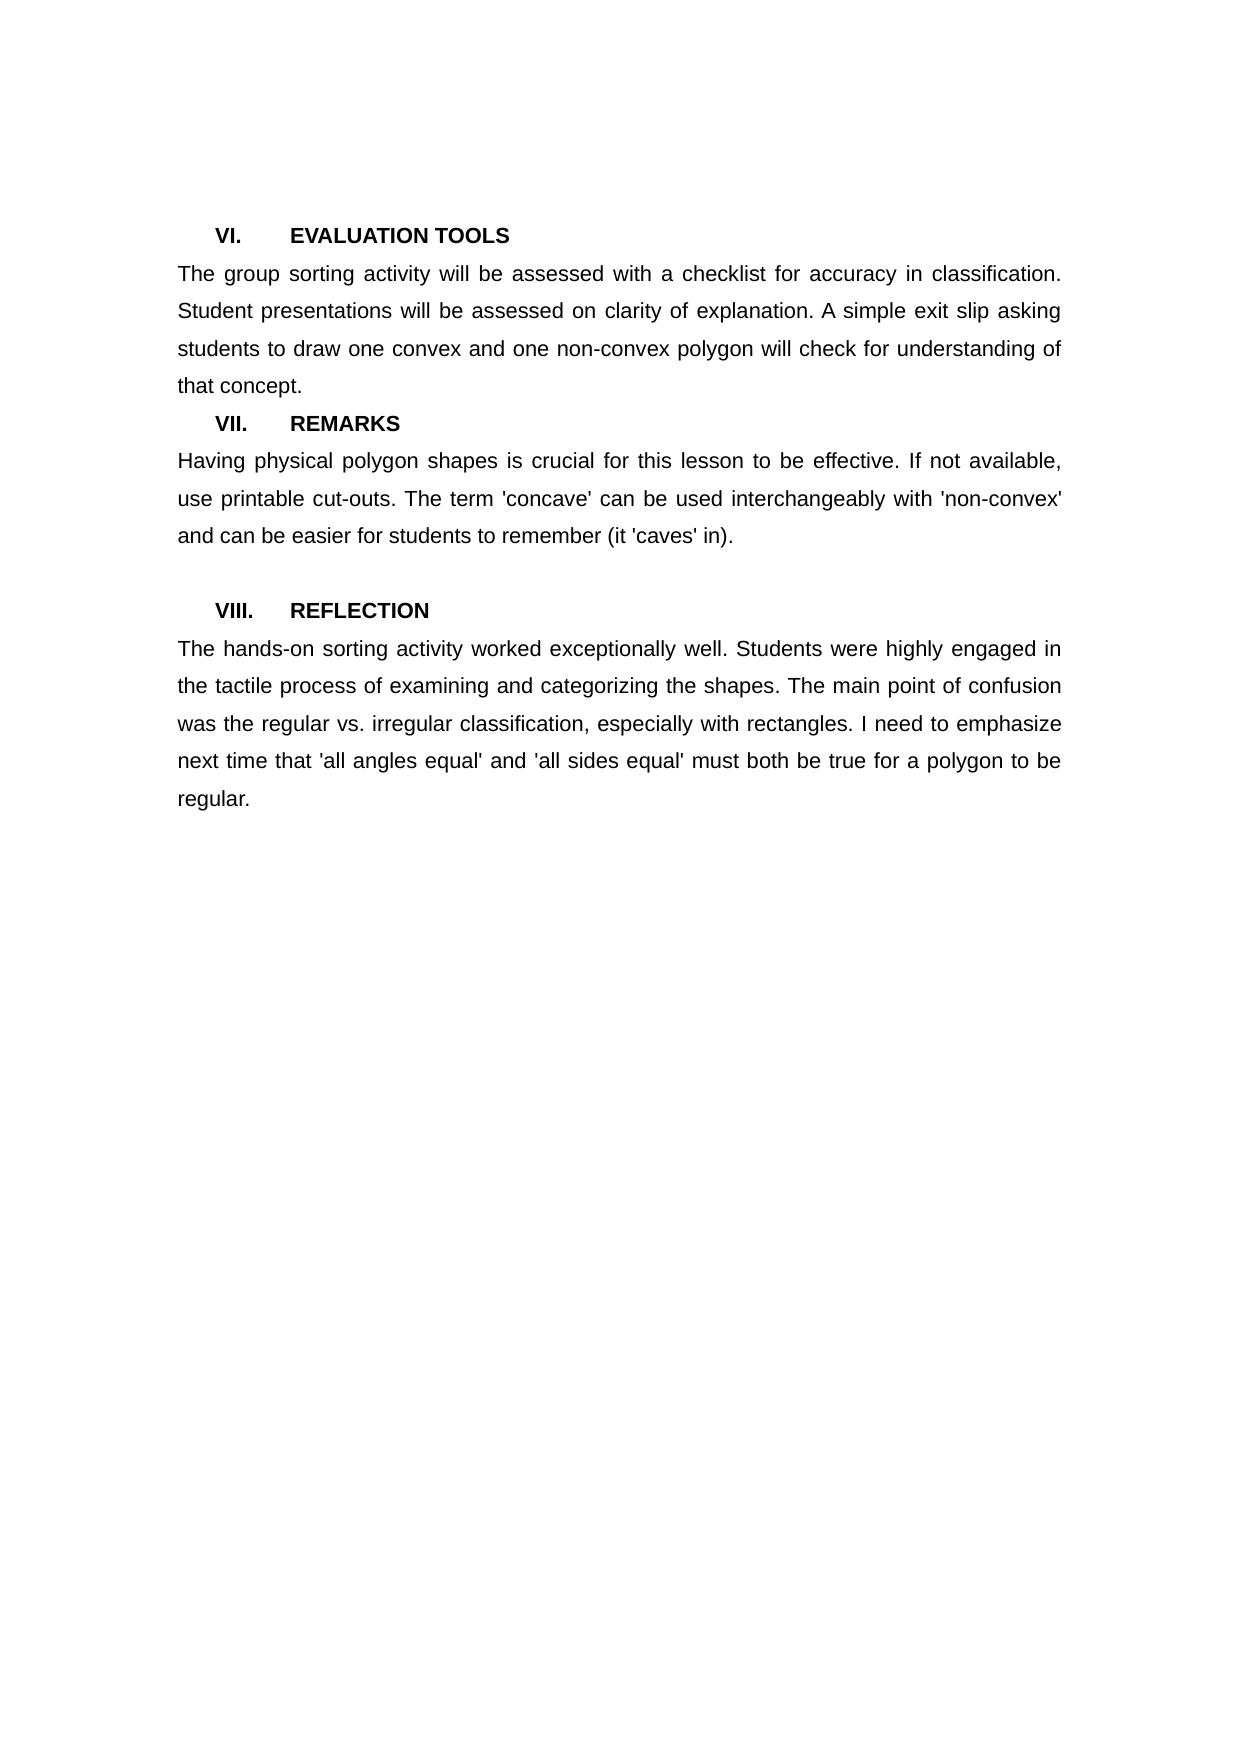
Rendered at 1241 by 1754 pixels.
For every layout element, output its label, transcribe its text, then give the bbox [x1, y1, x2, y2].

list Having physical polygon shapes is crucial for this lesson to be effective. If not available, use printable cut-outs. The term 'concave' can be used interchangeably with 'non-convex' and can be easier for students to remember (it 'caves' in). [177, 442, 1063, 554]
list EVALUATION TOOLS [215, 217, 1063, 254]
list The hands-on sorting activity worked exceptionally well. Students were highly engaged in the tactile process of examining and categorizing the shapes. The main point of confusion was the regular vs. irregular classification, especially with rectangles. I need to emphasize next time that 'all angles equal' and 'all sides equal' must both be true for a polygon to be regular. [177, 629, 1063, 817]
list REMARKS [215, 404, 1063, 442]
list REFLECTION [215, 592, 1063, 629]
